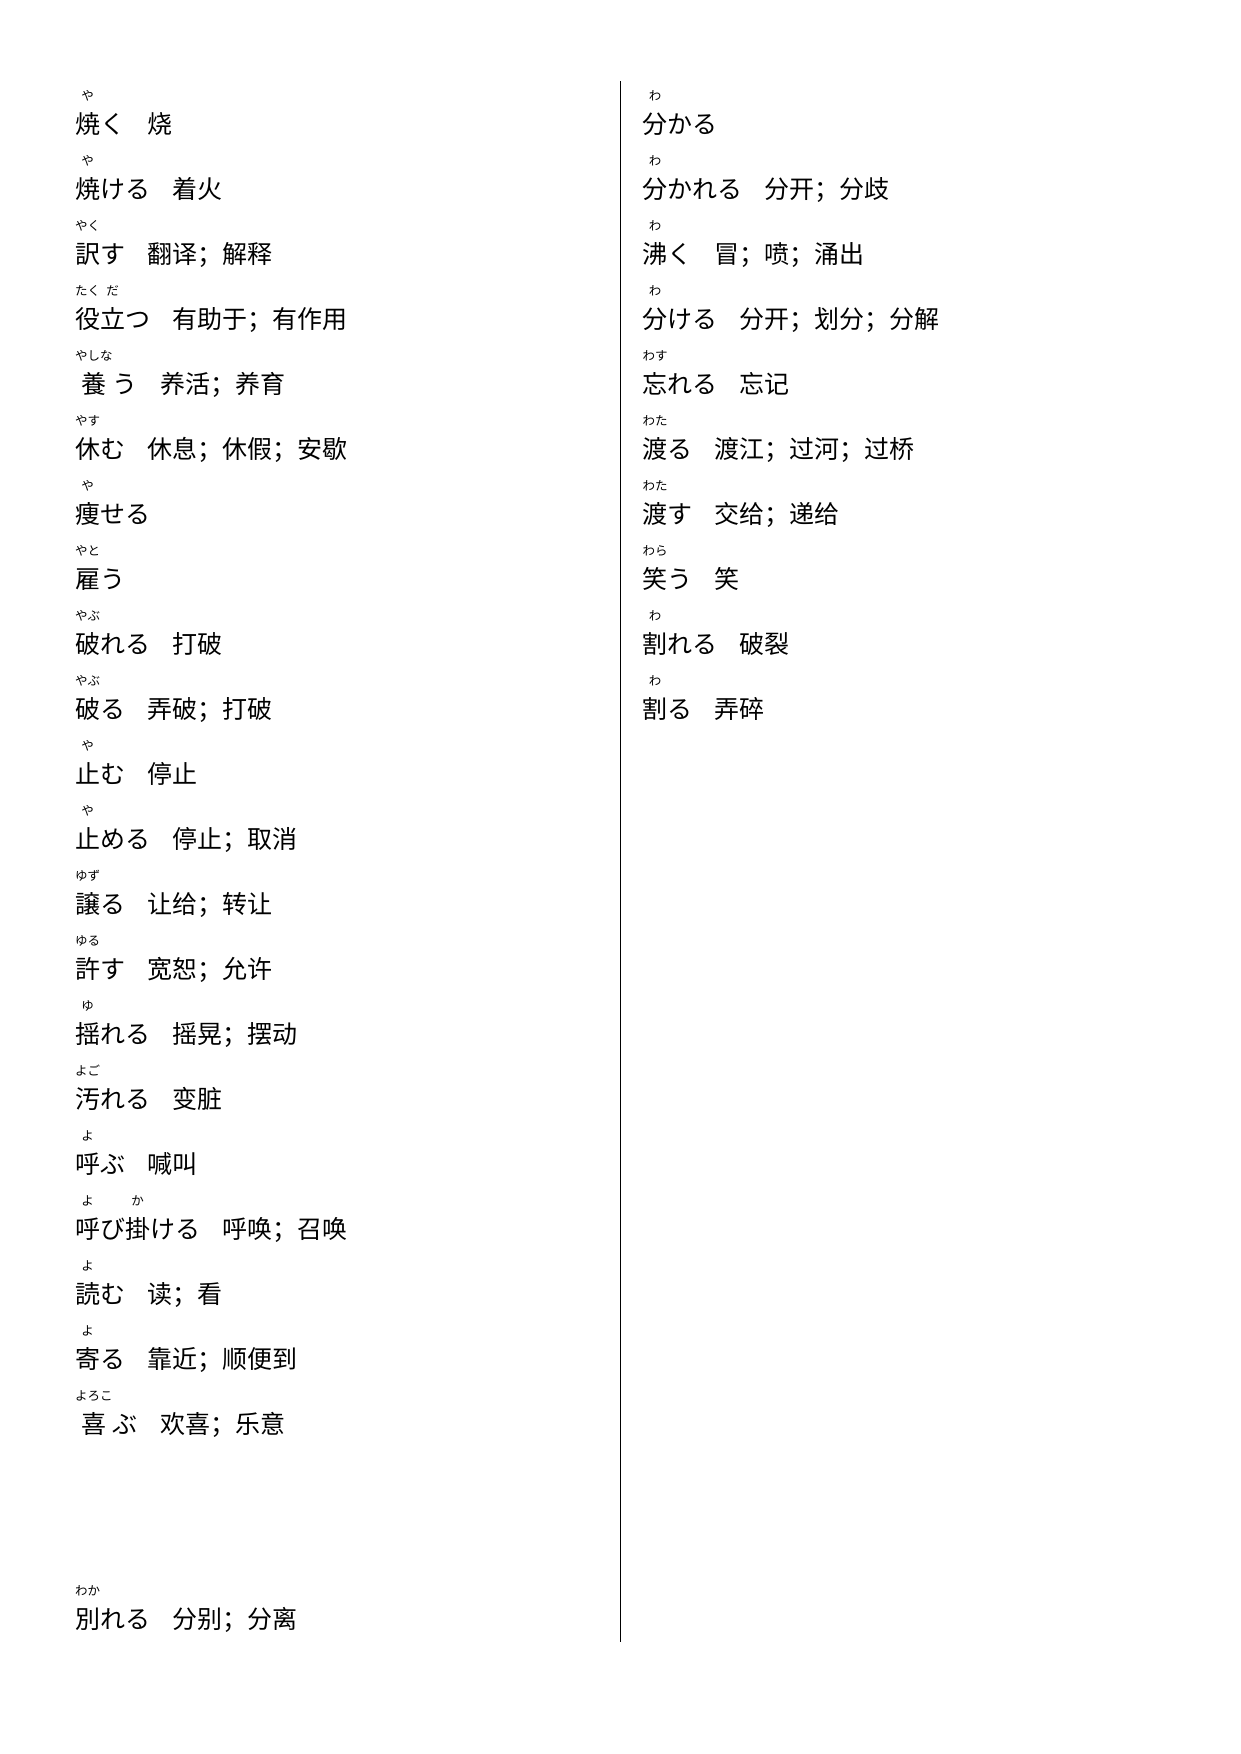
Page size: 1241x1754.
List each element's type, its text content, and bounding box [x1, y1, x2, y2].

text ける 分开；划分；分解 [642, 276, 1165, 341]
text びける 呼唤；召唤 [75, 1186, 598, 1251]
text かれる 分开；分歧 [642, 146, 1165, 211]
text す 宽恕；允许 [75, 926, 598, 991]
text く 冒；喷；涌出 [642, 211, 1165, 276]
text る 弄碎 [642, 666, 1165, 731]
text れる 忘记 [642, 341, 1165, 406]
text つ 有助于；有作用 [75, 276, 598, 341]
text ける 着火 [75, 146, 598, 211]
text る 渡江；过河；过桥 [642, 406, 1165, 471]
text せる [75, 471, 598, 536]
text ぶ 欢喜；乐意 [75, 1381, 598, 1446]
text う 笑 [642, 536, 1165, 601]
text う [75, 536, 598, 601]
text む 停止 [75, 731, 598, 796]
text る 弄破；打破 [75, 666, 598, 731]
text す 交给；递给 [642, 471, 1165, 536]
text れる 分别；分离 [75, 1576, 598, 1641]
text ぶ 喊叫 [75, 1121, 598, 1186]
text く 烧 [75, 81, 598, 146]
text れる 打破 [75, 601, 598, 666]
text る 靠近；顺便到 [75, 1316, 598, 1381]
text れる 破裂 [642, 601, 1165, 666]
text す 翻译；解释 [75, 211, 598, 276]
text れる 变脏 [75, 1056, 598, 1121]
text める 停止；取消 [75, 796, 598, 861]
text む 读；看 [75, 1251, 598, 1316]
text む 休息；休假；安歇 [75, 406, 598, 471]
text る 让给；转让 [75, 861, 598, 926]
text う 养活；养育 [75, 341, 598, 406]
text かる [642, 81, 1165, 146]
text れる 摇晃；摆动 [75, 991, 598, 1056]
